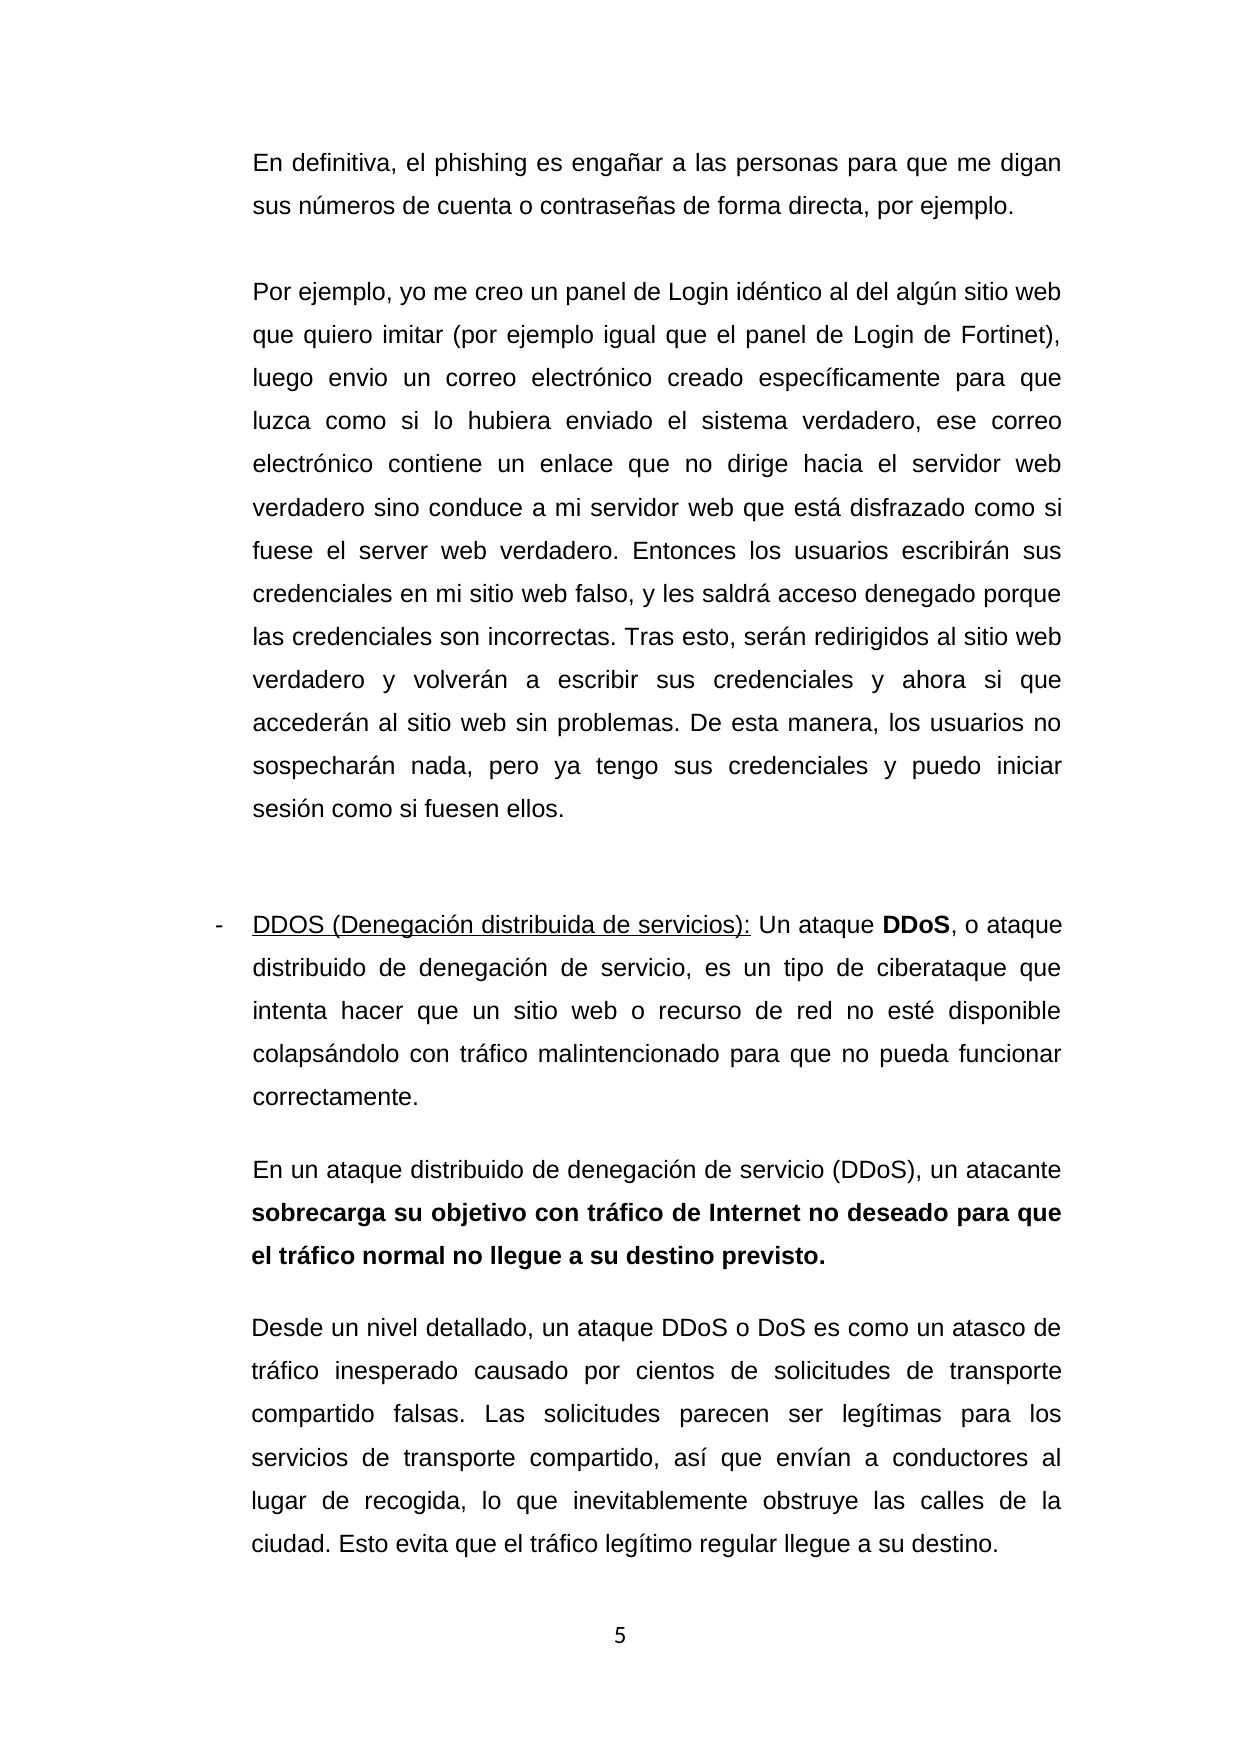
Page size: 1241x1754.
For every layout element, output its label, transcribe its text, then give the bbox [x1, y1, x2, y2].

list DDOS (Denegación distribuida de servicios): Un ataque DDoS, o ataque distribuido de denegación de servicio, es un tipo de ciberataque que intenta hacer que un sitio web o recurso de red no esté disponible colapsándolo con tráfico malintencionado para que no pueda funcionar correctamente. [215, 910, 1063, 1111]
list En definitiva, el phishing es engañar a las personas para que me digan sus números de cuenta o contraseñas de forma directa, por ejemplo. [252, 148, 1063, 219]
list Por ejemplo, yo me creo un panel de Login idéntico al del algún sitio web que quiero imitar (por ejemplo igual que el panel de Login de Fortinet), luego envio un correo electrónico creado específicamente para que luzca como si lo hubiera enviado el sistema verdadero, ese correo electrónico contiene un enlace que no dirige hacia el servidor web verdadero sino conduce a mi servidor web que está disfrazado como si fuese el server web verdadero. Entonces los usuarios escribirán sus credenciales en mi sitio web falso, y les saldrá acceso denegado porque las credenciales son incorrectas. Tras esto, serán redirigidos al sitio web verdadero y volverán a escribir sus credenciales y ahora si que accederán al sitio web sin problemas. De esta manera, los usuarios no sospecharán nada, pero ya tengo sus credenciales y puedo iniciar sesión como si fuesen ellos. [252, 277, 1063, 823]
text En un ataque distribuido de denegación de servicio (DDoS), un atacante sobrecarga su objetivo con tráfico de Internet no deseado para que el tráfico normal no llegue a su destino previsto. [251, 1155, 1063, 1270]
text Desde un nivel detallado, un ataque DDoS o DoS es como un atasco de tráfico inesperado causado por cientos de solicitudes de transporte compartido falsas. Las solicitudes parecen ser legítimas para los servicios de transporte compartido, así que envían a conductores al lugar de recogida, lo que inevitablemente obstruye las calles de la ciudad. Esto evita que el tráfico legítimo regular llegue a su destino. [251, 1313, 1063, 1558]
